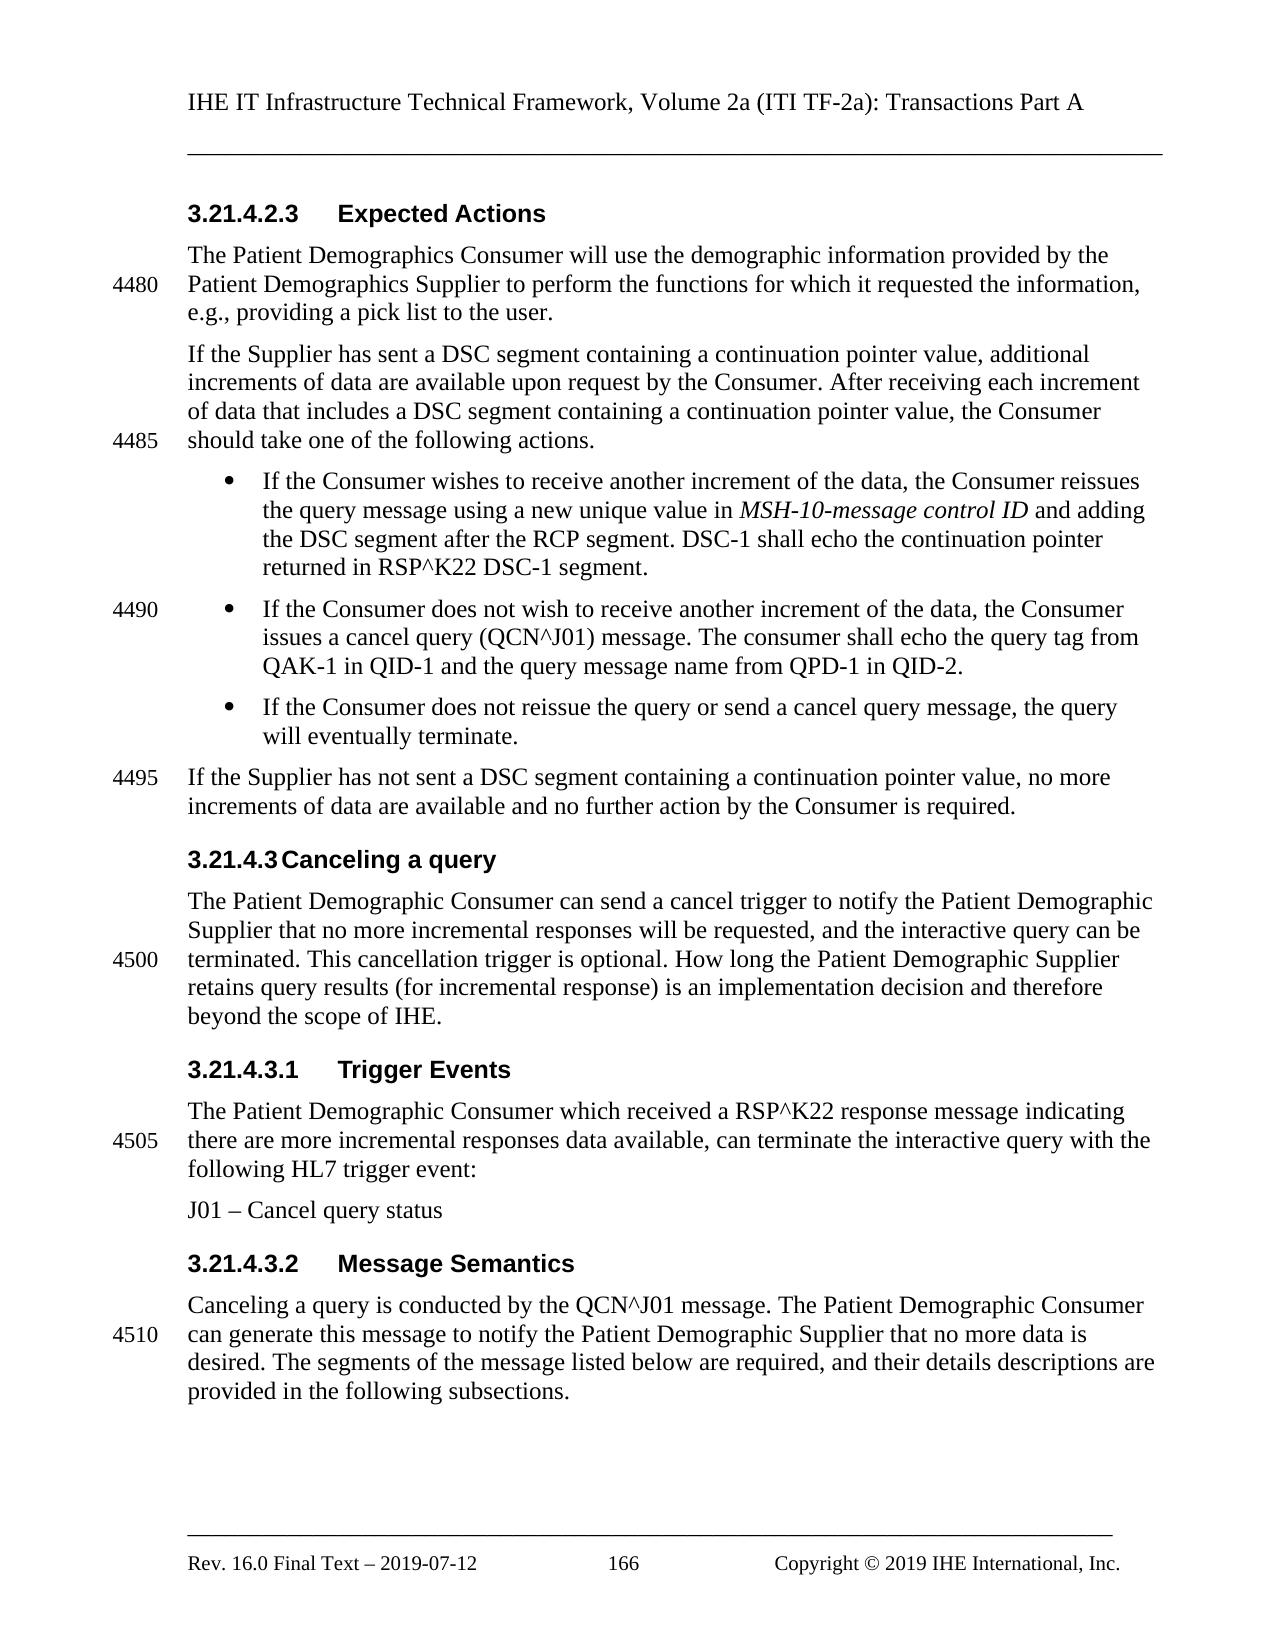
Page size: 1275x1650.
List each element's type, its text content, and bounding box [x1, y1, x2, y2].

text If the Supplier has not sent a DSC segment containing a continuation pointer value, no more increments of data are available and no further action by the Consumer is required. [187, 762, 1162, 820]
text The Patient Demographics Consumer will use the demographic information provided by the Patient Demographics Supplier to perform the functions for which it requested the information, e.g., providing a pick list to the user. [187, 240, 1162, 326]
subtitle Expected Actions [187, 199, 1162, 227]
text The Patient Demographic Consumer which received a RSP^K22 response message indicating there are more incremental responses data available, can terminate the interactive query with the following HL7 trigger event: [187, 1096, 1162, 1182]
text If the Supplier has sent a DSC segment containing a continuation pointer value, additional increments of data are available upon request by the Consumer. After receiving each increment of data that includes a DSC segment containing a continuation pointer value, the Consumer should take one of the following actions. [187, 339, 1162, 454]
list If the Consumer does not wish to receive another increment of the data, the Consumer issues a cancel query (QCN^J01) message. The consumer shall echo the query tag from QAK-1 in QID-1 and the query message name from QPD-1 in QID-2. [225, 594, 1162, 680]
text The Patient Demographic Consumer can send a cancel trigger to notify the Patient Demographic Supplier that no more incremental responses will be requested, and the interactive query can be terminated. This cancellation trigger is optional. How long the Patient Demographic Supplier retains query results (for incremental response) is an implementation decision and therefore beyond the scope of IHE. [187, 886, 1162, 1030]
list If the Consumer wishes to receive another increment of the data, the Consumer reissues the query message using a new unique value in MSH-10-message control ID and adding the DSC segment after the RCP segment. DSC-1 shall echo the continuation pointer returned in RSP^K22 DSC-1 segment. [225, 466, 1162, 581]
subtitle Trigger Events [187, 1055, 1162, 1084]
subtitle Message Semantics [187, 1249, 1162, 1277]
text Canceling a query is conducted by the QCN^J01 message. The Patient Demographic Consumer can generate this message to notify the Patient Demographic Supplier that no more data is desired. The segments of the message listed below are required, and their details descriptions are provided in the following subsections. [187, 1290, 1162, 1405]
subtitle Canceling a query [187, 845, 1162, 874]
list If the Consumer does not reissue the query or send a cancel query message, the query will eventually terminate. [225, 692, 1162, 750]
text J01 – Cancel query status [187, 1195, 1162, 1224]
